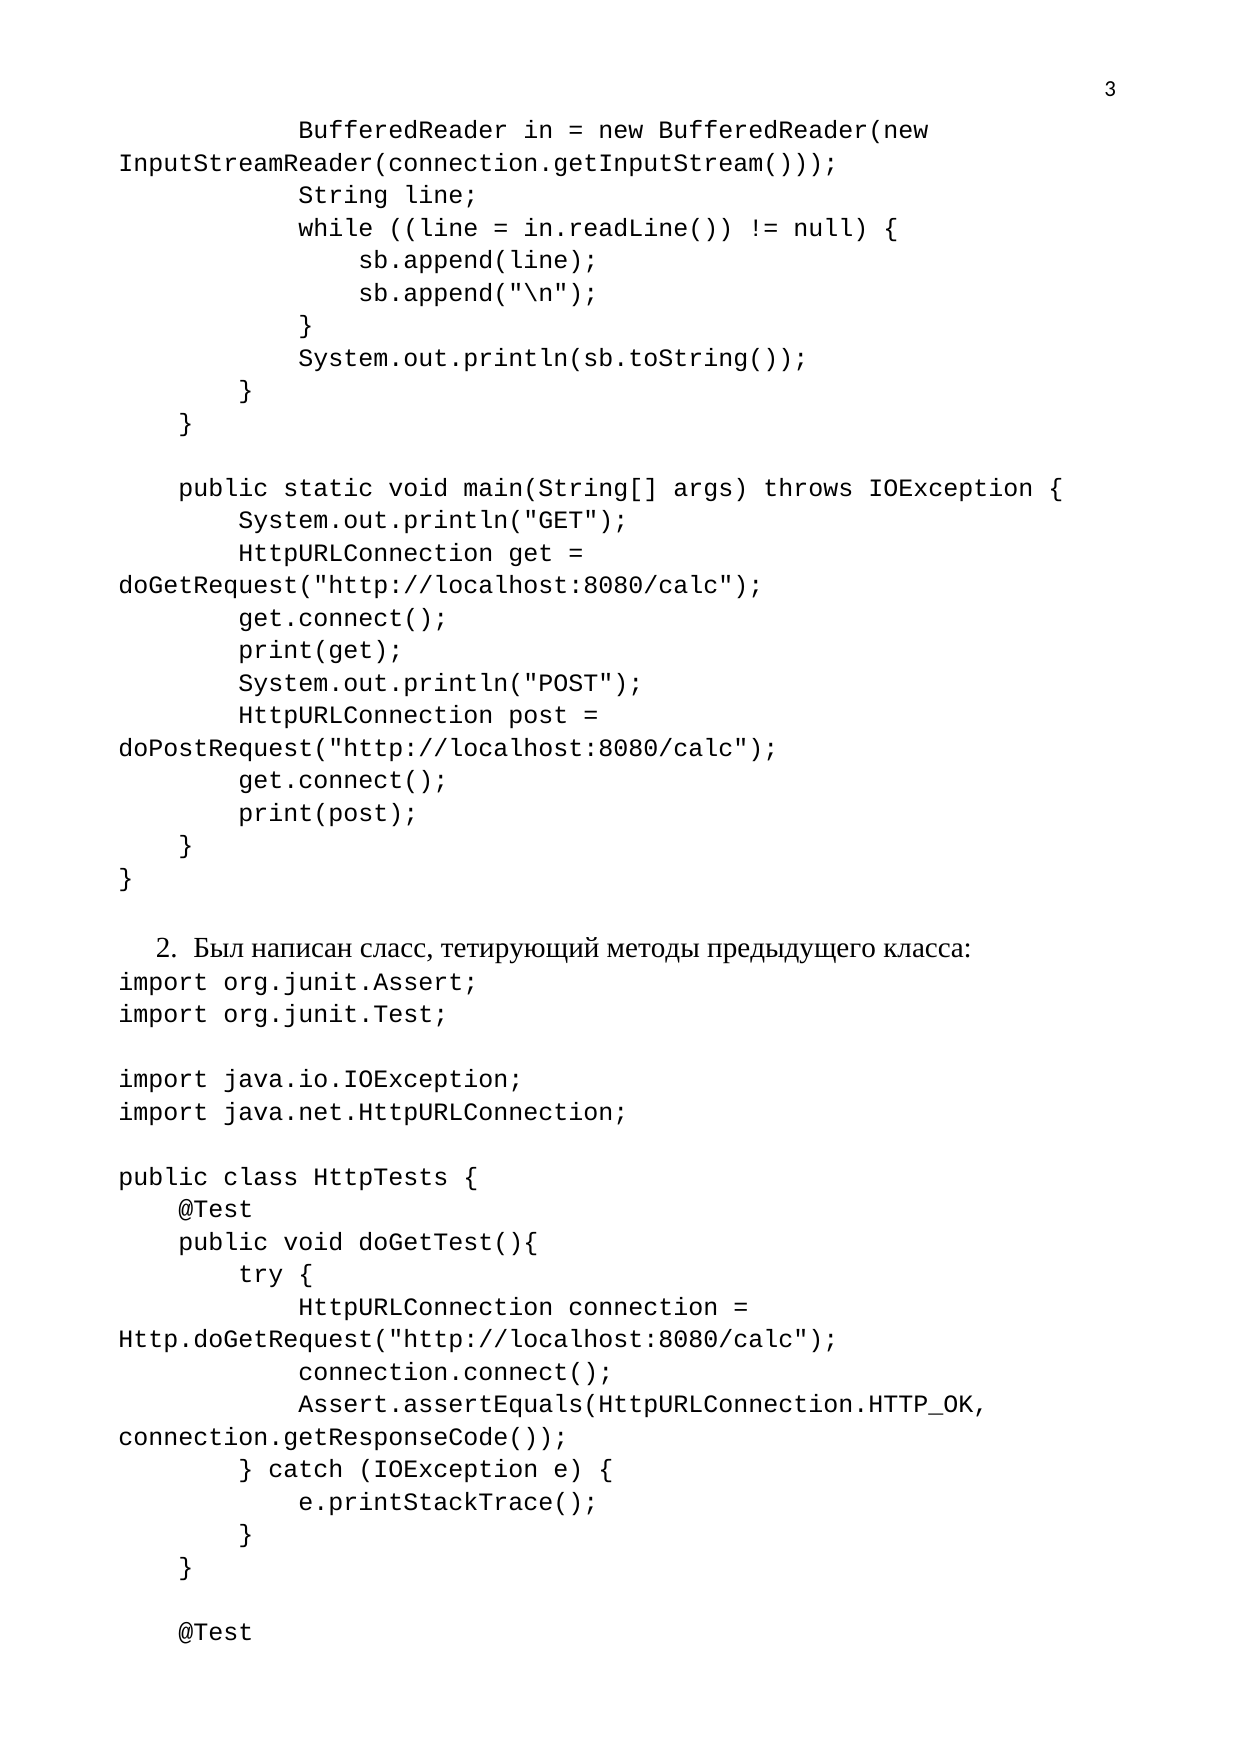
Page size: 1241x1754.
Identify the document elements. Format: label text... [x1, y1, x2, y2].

text sb.append(line); [118, 248, 1103, 276]
text System.out.println("POST"); [118, 671, 1103, 699]
text } [118, 313, 1103, 341]
text print(post); [118, 801, 1103, 829]
text import java.net.HttpURLConnection; [118, 1099, 1103, 1127]
text import java.io.IOException; [118, 1067, 1103, 1095]
text } [118, 866, 1103, 894]
text } [118, 833, 1103, 861]
text } catch (IOException e) { [118, 1457, 1103, 1485]
text get.connect(); [118, 606, 1103, 634]
text String line; [118, 183, 1103, 211]
text HttpURLConnection connection = Http.doGetRequest("http://localhost:8080/calc"); [118, 1294, 1103, 1355]
text print(get); [118, 638, 1103, 666]
text public void doGetTest(){ [118, 1229, 1103, 1257]
text while ((line = in.readLine()) != null) { [118, 216, 1103, 244]
text HttpURLConnection post = doPostRequest("http://localhost:8080/calc"); [118, 703, 1103, 764]
text try { [118, 1262, 1103, 1290]
text get.connect(); [118, 768, 1103, 796]
text public static void main(String[] args) throws IOException { [118, 476, 1103, 504]
text import org.junit.Assert; [118, 969, 1103, 997]
text sb.append("\n"); [118, 281, 1103, 309]
text System.out.println("GET"); [118, 508, 1103, 536]
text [118, 1392, 1103, 1452]
text e.printStackTrace(); [118, 1489, 1103, 1517]
text } [118, 411, 1103, 439]
text connection.connect(); [118, 1359, 1103, 1387]
text } [118, 1522, 1103, 1550]
text } [118, 1554, 1103, 1582]
text @Test [118, 1619, 1103, 1647]
list Был написан сласс, тетирующий методы предыдущего класса: [156, 931, 1103, 964]
text System.out.println(sb.toString()); [118, 346, 1103, 374]
text BufferedReader in = new BufferedReader(new InputStreamReader(connection.getInputStream())); [118, 118, 1103, 179]
text } [118, 378, 1103, 406]
text @Test [118, 1197, 1103, 1225]
text import org.junit.Test; [118, 1002, 1103, 1030]
text public class HttpTests { [118, 1164, 1103, 1192]
text HttpURLConnection get = doGetRequest("http://localhost:8080/calc"); [118, 541, 1103, 601]
